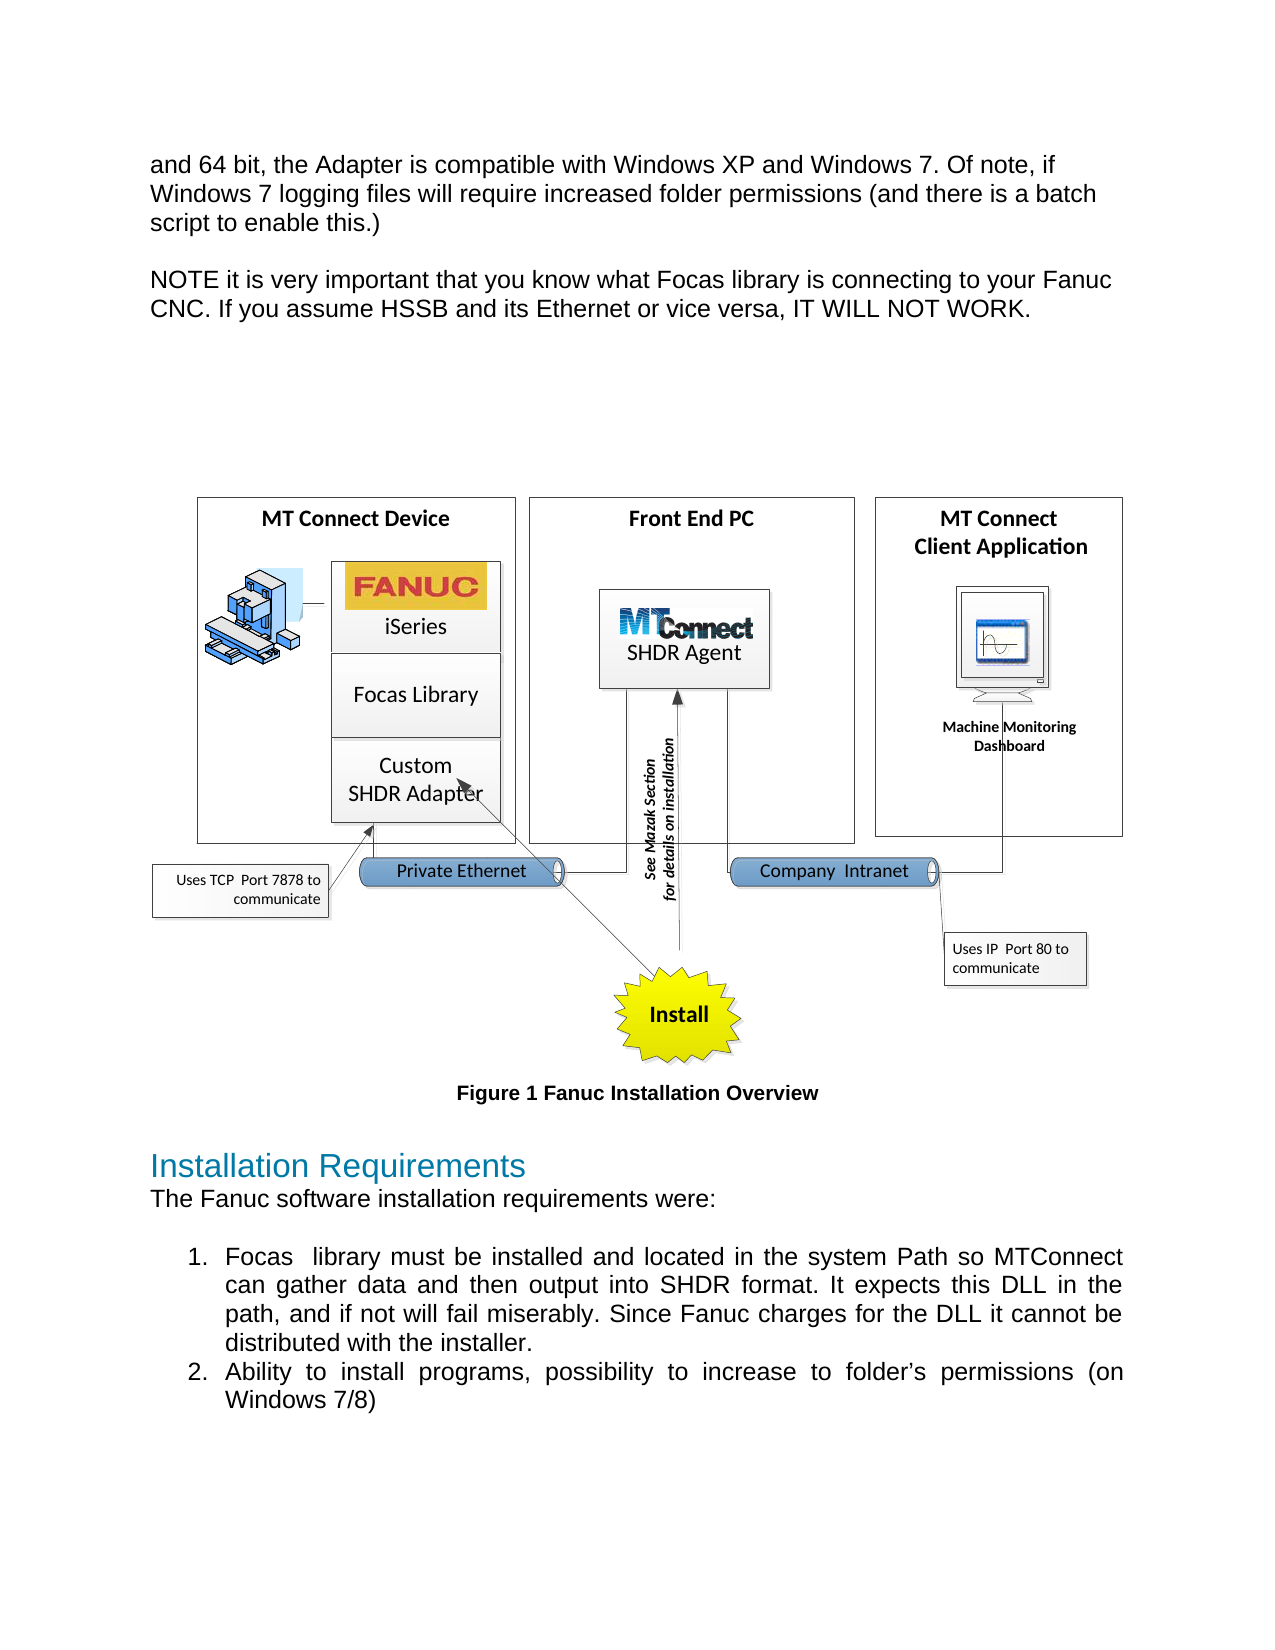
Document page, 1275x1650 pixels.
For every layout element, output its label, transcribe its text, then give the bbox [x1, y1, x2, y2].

list Focas library must be installed and located in the system Path so MTConnect can gather data and then output into SHDR format. It expects this DLL in the path, and if not will fail miserably. Since Fanuc charges for the DLL it cannot be distributed with the installer. [187, 1242, 1125, 1357]
list Ability to install programs, possibility to increase to folder’s permissions (on Windows 7/8) [187, 1357, 1125, 1414]
text NOTE it is very important that you know what Focas library is connecting to your Fanuc CNC. If you assume HSSB and its Ethernet or vice versa, IT WILL NOT WORK. [150, 265, 1125, 322]
text The Fanuc software installation requirements were: [150, 1184, 1125, 1213]
subtitle Installation Requirements [150, 1146, 1125, 1184]
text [150, 150, 1125, 236]
